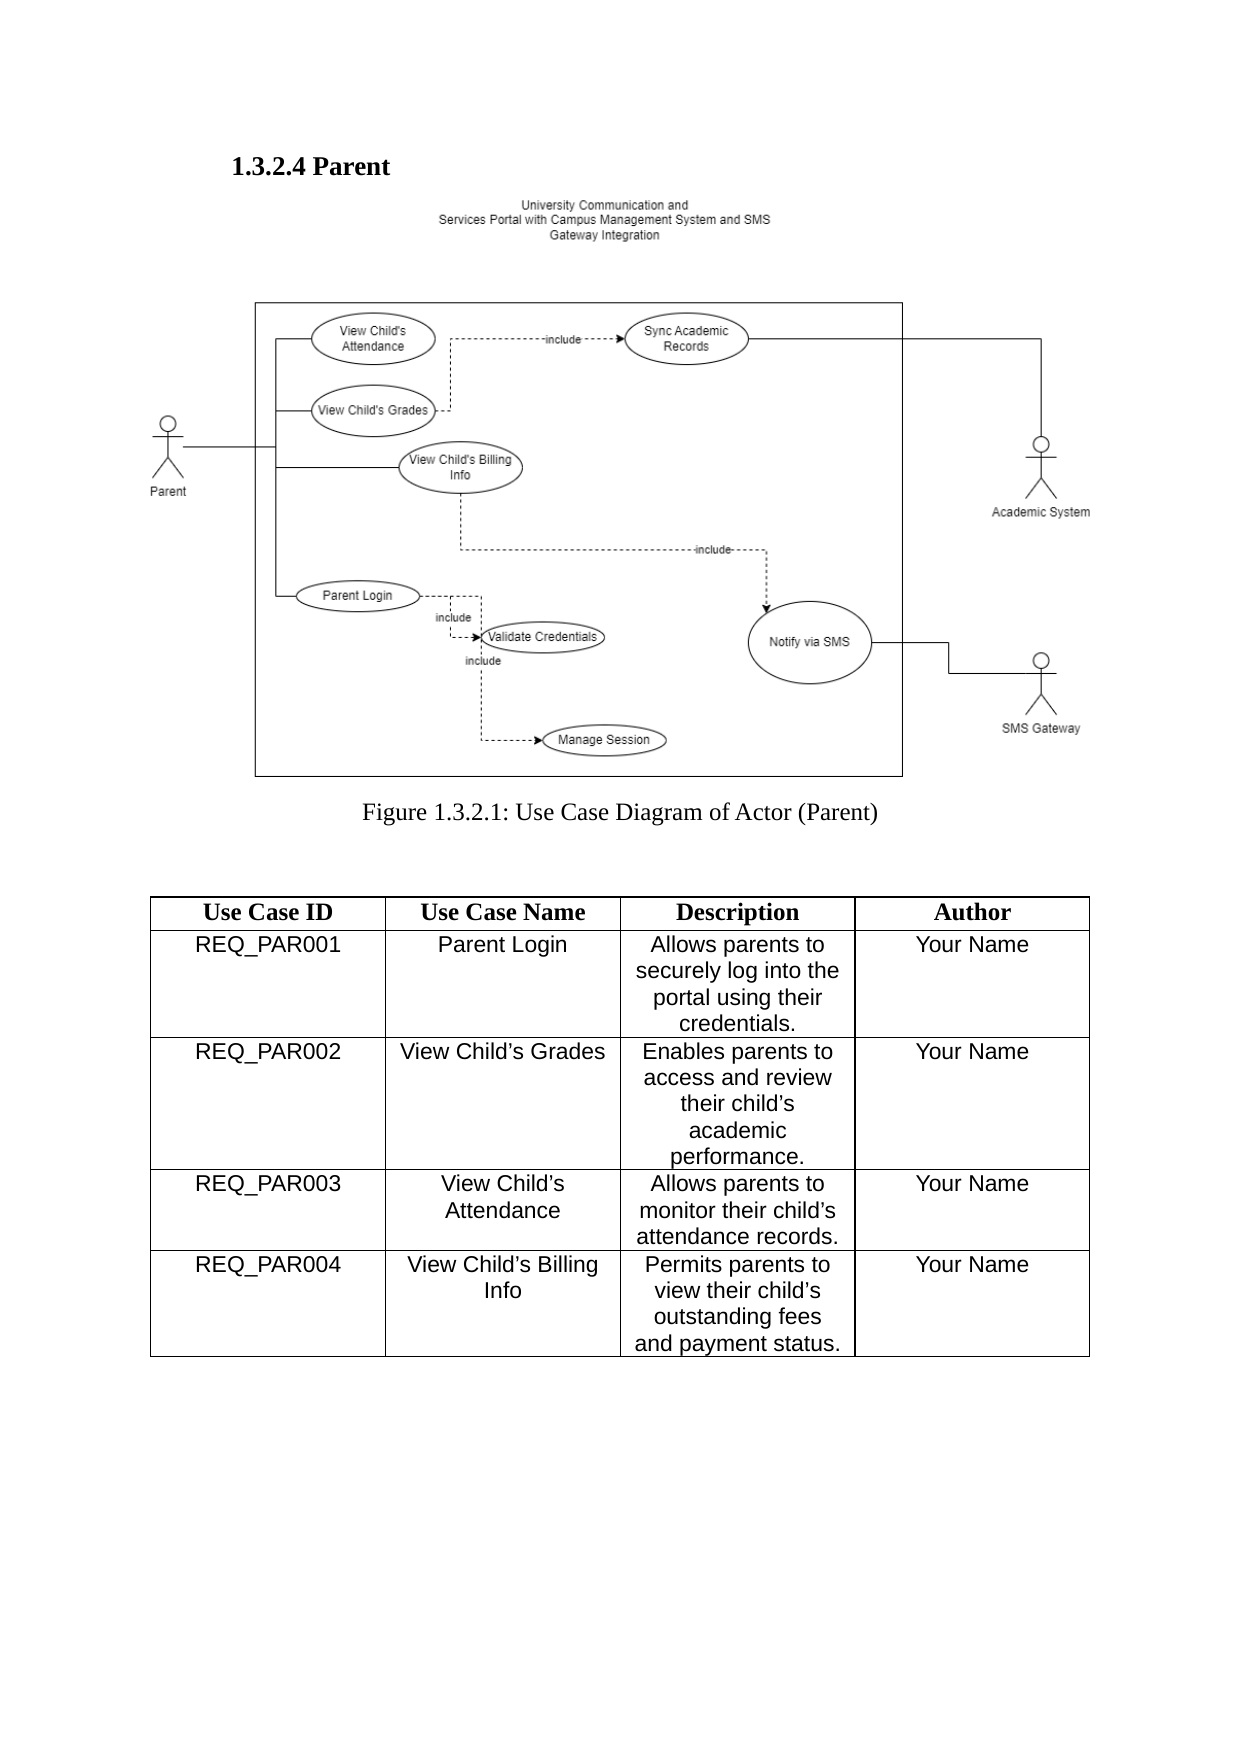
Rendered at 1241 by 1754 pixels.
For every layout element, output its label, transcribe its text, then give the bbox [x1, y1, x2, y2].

table_cell View Child’s Attendance [386, 1170, 620, 1249]
table_cell REQ_PAR001 [151, 931, 385, 1037]
table_cell Your Name [856, 1251, 1089, 1356]
table_header Use Case Name [386, 898, 620, 930]
table_cell Parent Login [386, 931, 620, 1037]
table_cell REQ_PAR004 [151, 1251, 385, 1356]
table_cell Permits parents to view their child’s outstanding fees and payment status. [621, 1251, 854, 1356]
table_cell Allows parents to securely log into the portal using their credentials. [621, 931, 854, 1037]
table_cell View Child’s Billing Info [386, 1251, 620, 1356]
table_header Description [621, 898, 854, 930]
table_cell Your Name [856, 1170, 1089, 1249]
table_cell Allows parents to monitor their child’s attendance records. [621, 1170, 854, 1249]
table_header Author [856, 898, 1089, 930]
table_cell Enables parents to access and review their child’s academic performance. [621, 1038, 854, 1169]
subtitle 1.3.2.4 Parent [150, 150, 1090, 181]
picture [150, 190, 1090, 777]
table_cell Your Name [856, 931, 1089, 1037]
table_cell REQ_PAR002 [151, 1038, 385, 1169]
table_cell View Child’s Grades [386, 1038, 620, 1169]
table_header Use Case ID [151, 898, 385, 930]
text Figure 1.3.2.1: Use Case Diagram of Actor (Parent) [150, 797, 1090, 826]
table_cell Your Name [856, 1038, 1089, 1169]
table_cell REQ_PAR003 [151, 1170, 385, 1249]
